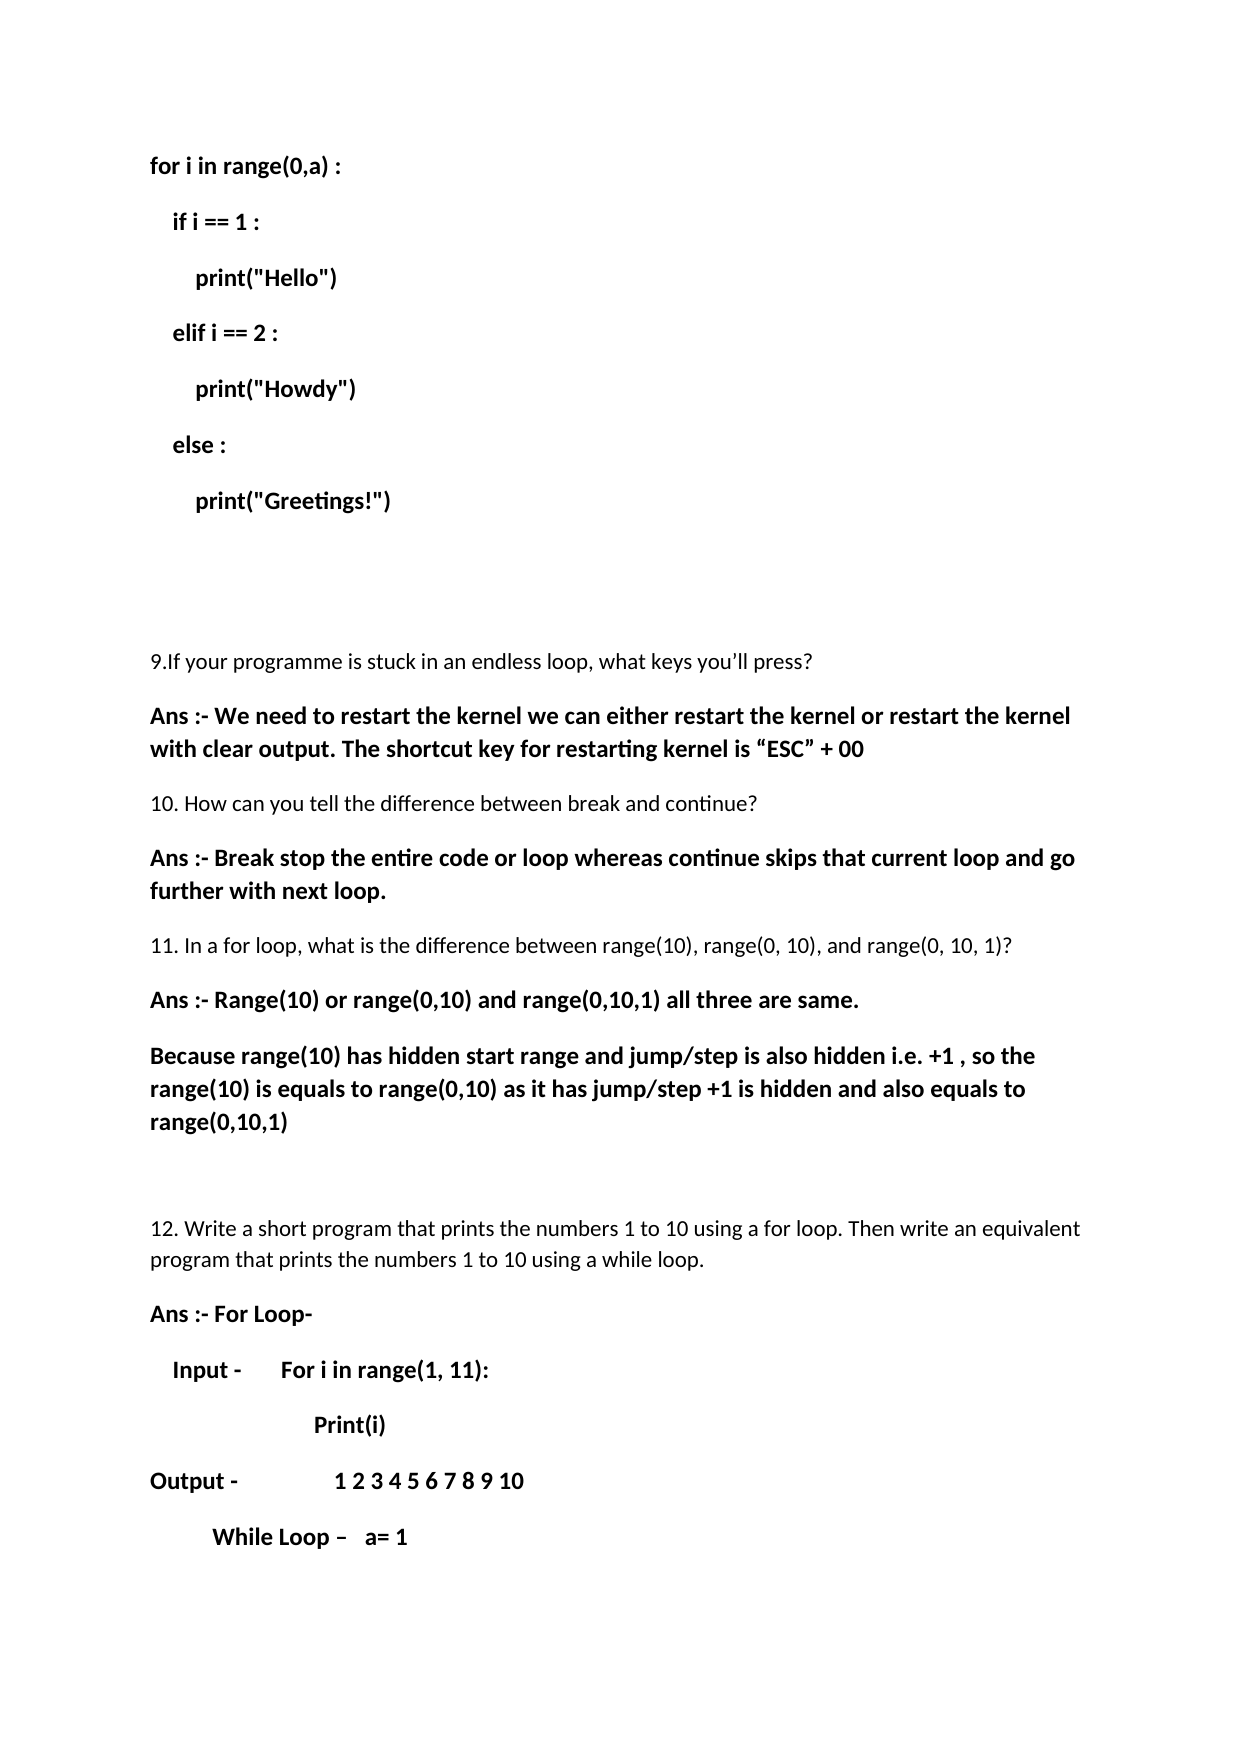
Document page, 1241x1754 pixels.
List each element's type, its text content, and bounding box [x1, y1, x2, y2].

text Input - For i in range(1, 11): [150, 1354, 1090, 1384]
text print("Howdy") [150, 373, 1090, 404]
text 11. In a for loop, what is the difference between range(10), range(0, 10), and range(0, 10, 1)? [150, 931, 1090, 959]
text Ans :- Break stop the entire code or loop whereas continue skips that current loop and go further with next loop. [150, 842, 1090, 906]
text Output - 1 2 3 4 5 6 7 8 9 10 [150, 1465, 1090, 1496]
text Ans :- For Loop- [150, 1298, 1090, 1328]
text print("Greetings!") [150, 485, 1090, 516]
text if i == 1 : [150, 206, 1090, 236]
text Because range(10) has hidden start range and jump/step is also hidden i.e. +1 , so the range(10) is equals to range(0,10) as it has jump/step +1 is hidden and also equals to range(0,10,1) [150, 1040, 1090, 1136]
text Ans :- Range(10) or range(0,10) and range(0,10,1) all three are same. [150, 984, 1090, 1014]
text else : [150, 429, 1090, 460]
text Ans :- We need to restart the kernel we can either restart the kernel or restart the kernel with clear output. The shortcut key for restarting kernel is “ESC” + 00 [150, 700, 1090, 764]
text for i in range(0,a) : [150, 150, 1090, 181]
text While Loop – a= 1 [150, 1521, 1090, 1552]
text Print(i) [150, 1409, 1090, 1440]
text 10. How can you tell the difference between break and continue? [150, 789, 1090, 817]
text 9.If your programme is stuck in an endless loop, what keys you’ll press? [150, 647, 1090, 675]
text elif i == 2 : [150, 317, 1090, 348]
text print("Hello") [150, 262, 1090, 292]
text 12. Write a short program that prints the numbers 1 to 10 using a for loop. Then write an equivalent program that prints the numbers 1 to 10 using a while loop. [150, 1214, 1090, 1273]
